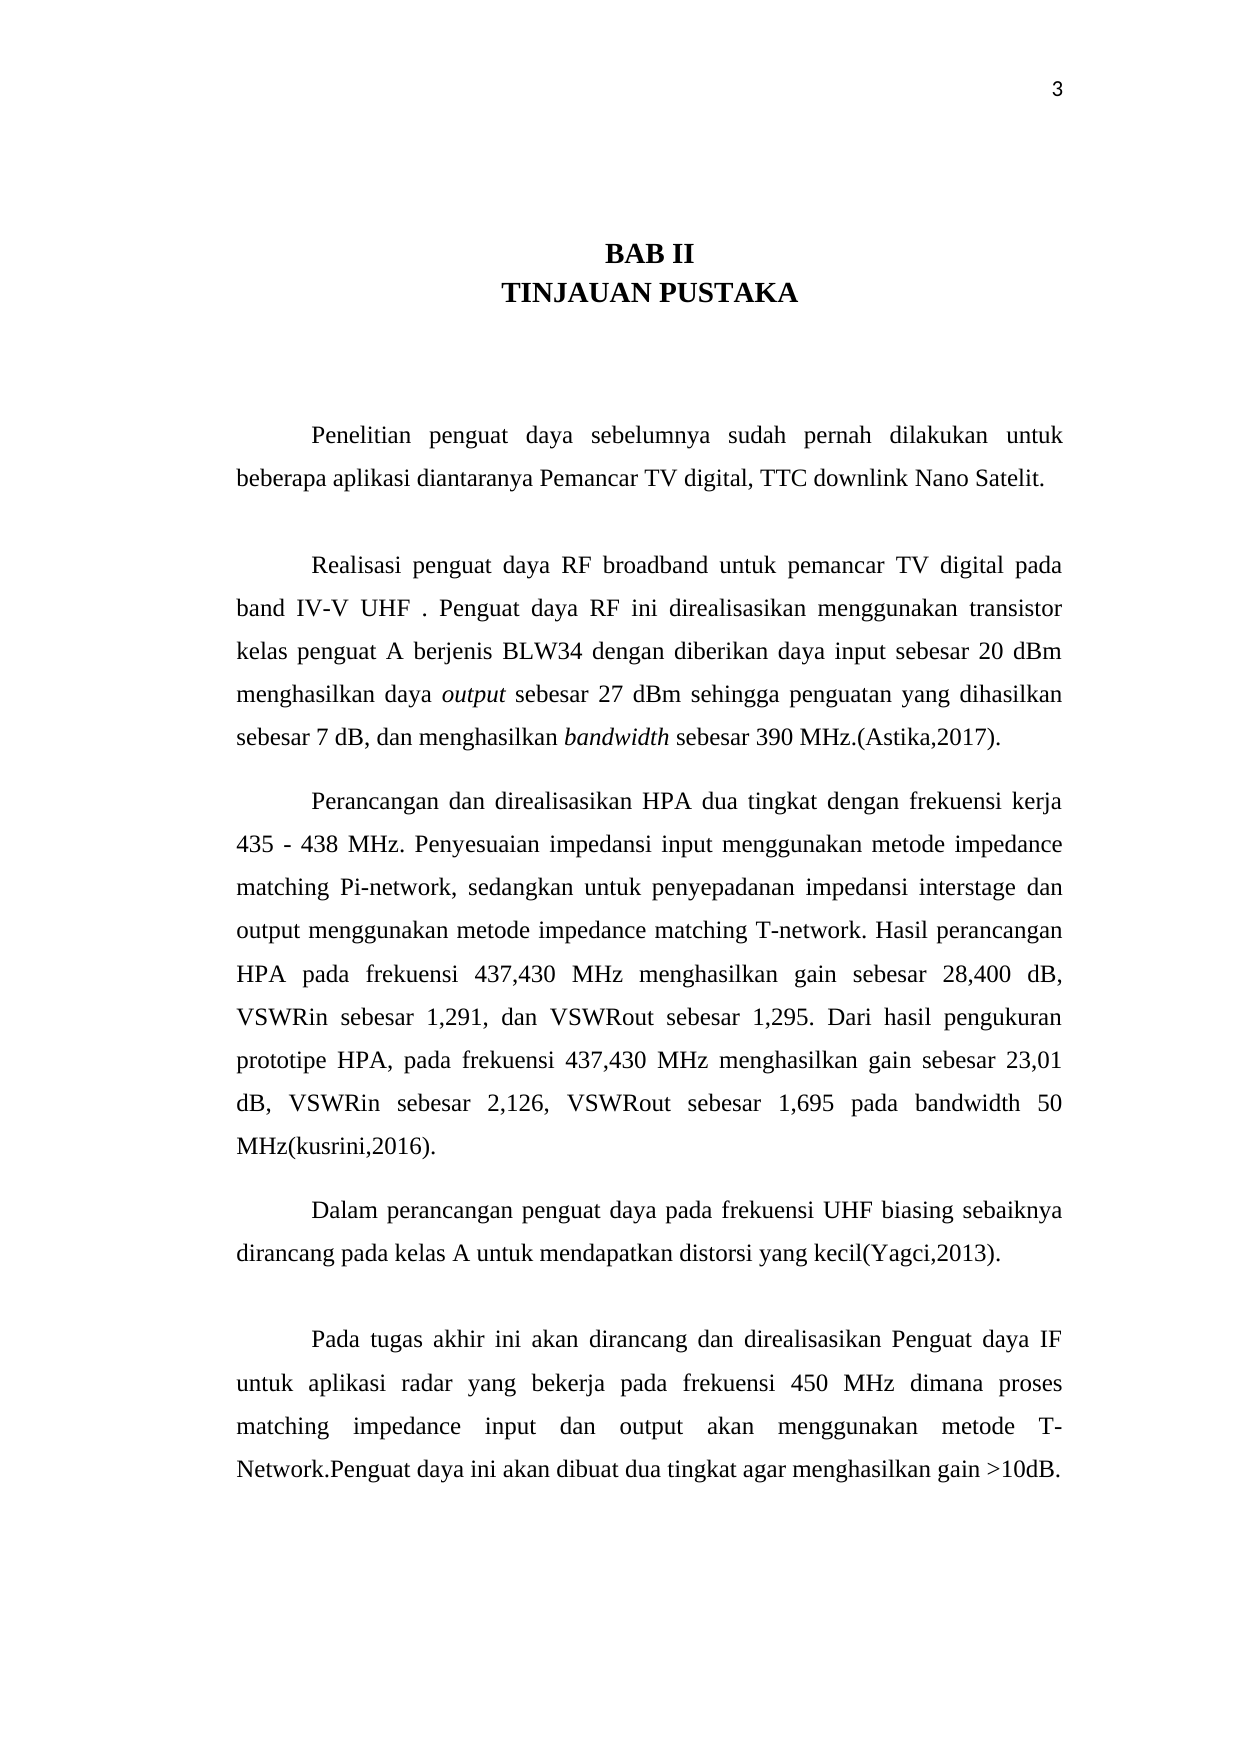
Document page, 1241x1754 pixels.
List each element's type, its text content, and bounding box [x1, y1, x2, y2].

text BAB II TINJAUAN PUSTAKA [236, 236, 1063, 308]
text Perancangan dan direalisasikan HPA dua tingkat dengan frekuensi kerja 435 - 438 MHz. Penyesuaian impedansi input menggunakan metode impedance matching Pi-network, sedangkan untuk penyepadanan impedansi interstage dan output menggunakan metode impedance matching T-network. Hasil perancangan HPA pada frekuensi 437,430 MHz menghasilkan gain sebesar 28,400 dB, VSWRin sebesar 1,291, dan VSWRout sebesar 1,295. Dari hasil pengukuran prototipe HPA, pada frekuensi 437,430 MHz menghasilkan gain sebesar 23,01 dB, VSWRin sebesar 2,126, VSWRout sebesar 1,695 pada bandwidth 50 MHz(kusrini,2016). [236, 786, 1063, 1160]
text Pada tugas akhir ini akan dirancang dan direalisasikan Penguat daya IF untuk aplikasi radar yang bekerja pada frekuensi 450 MHz dimana proses matching impedance input dan output akan menggunakan metode T-Network.Penguat daya ini akan dibuat dua tingkat agar menghasilkan gain >10dB. [236, 1324, 1063, 1483]
text Penelitian penguat daya sebelumnya sudah pernah dilakukan untuk beberapa aplikasi diantaranya Pemancar TV digital, TTC downlink Nano Satelit. [236, 420, 1063, 492]
text Dalam perancangan penguat daya pada frekuensi UHF biasing sebaiknya dirancang pada kelas A untuk mendapatkan distorsi yang kecil(Yagci,2013). [236, 1195, 1063, 1267]
text Realisasi penguat daya RF broadband untuk pemancar TV digital pada band IV-V UHF . Penguat daya RF ini direalisasikan menggunakan transistor kelas penguat A berjenis BLW34 dengan diberikan daya input sebesar 20 dBm menghasilkan daya output sebesar 27 dBm sehingga penguatan yang dihasilkan sebesar 7 dB, dan menghasilkan bandwidth sebesar 390 MHz.(Astika,2017). [236, 550, 1063, 751]
